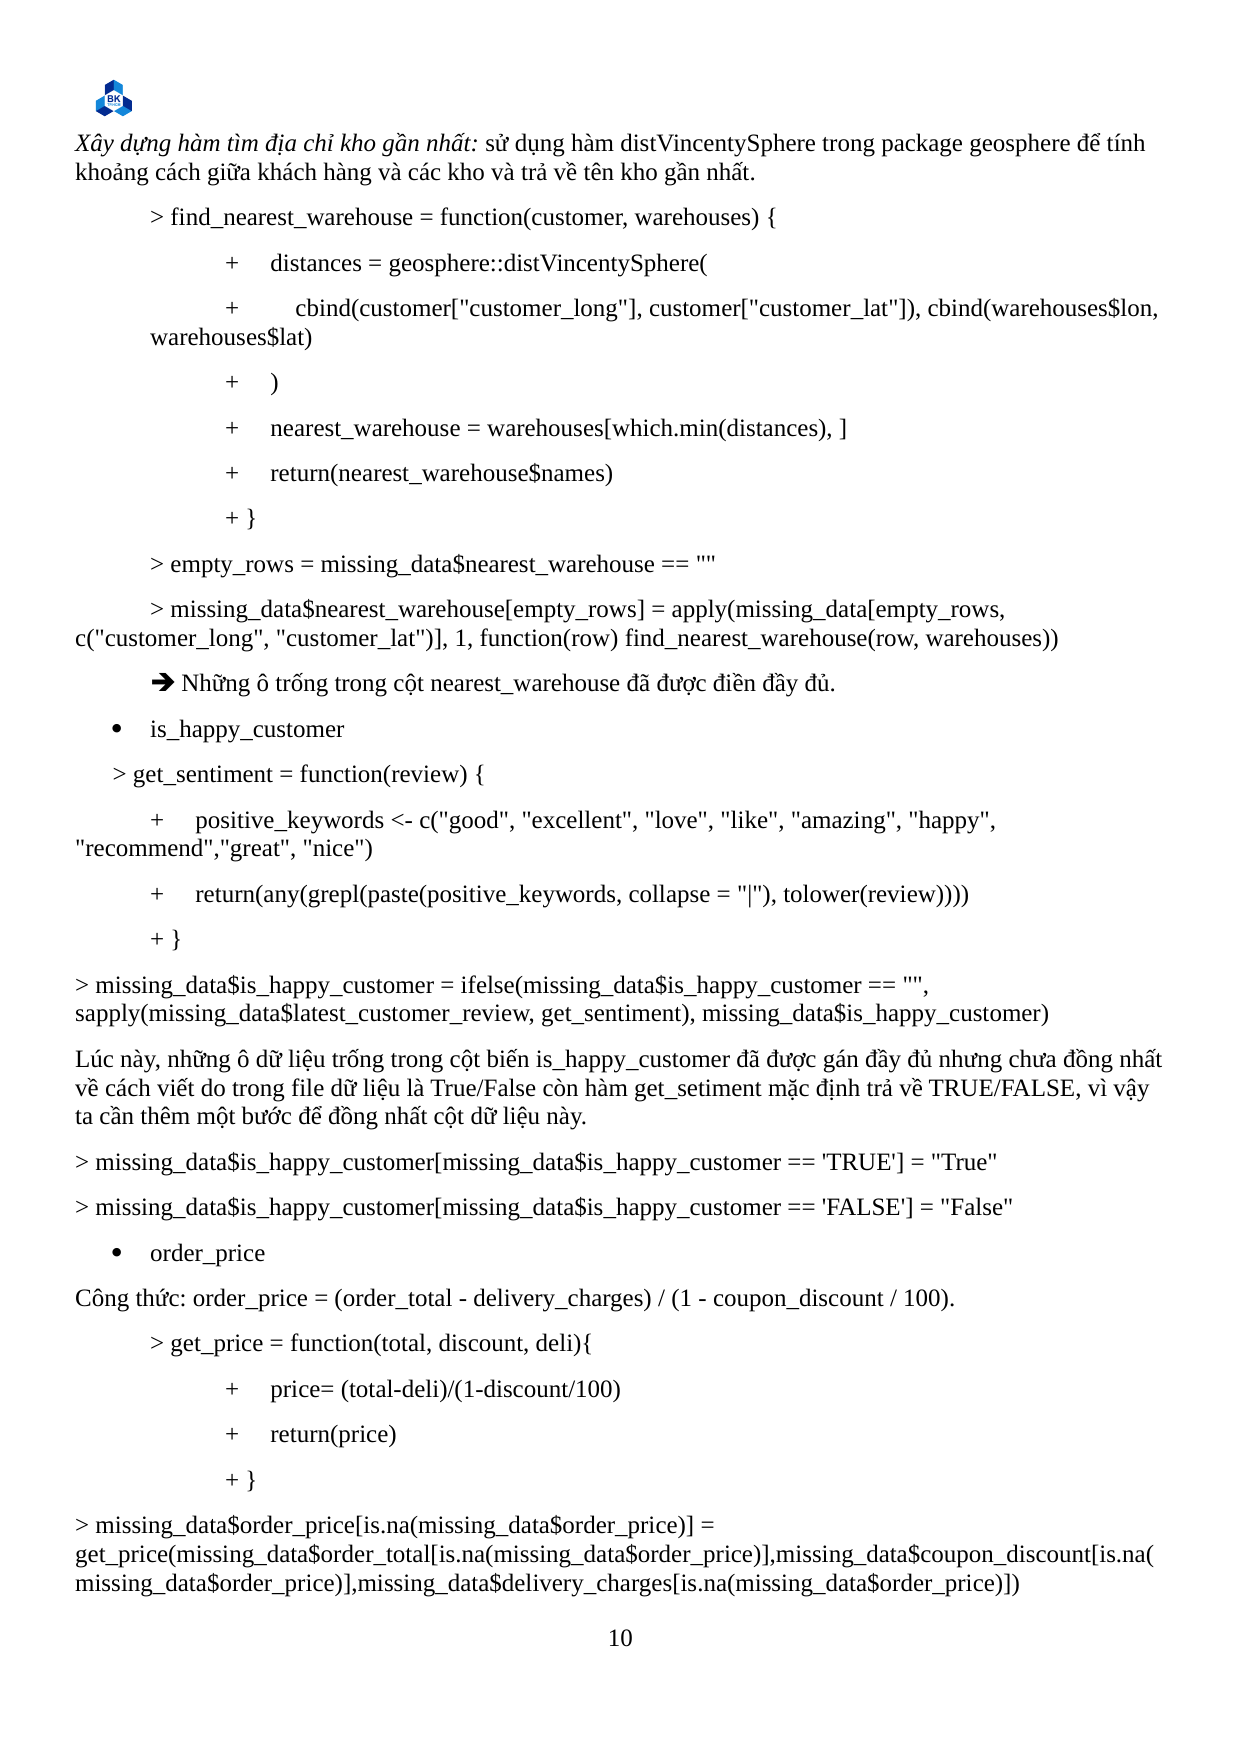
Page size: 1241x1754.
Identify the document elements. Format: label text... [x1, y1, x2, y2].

text > missing_data$is_happy_customer[missing_data$is_happy_customer == 'FALSE'] = "False" [75, 1192, 1165, 1221]
text + cbind(customer["customer_long"], customer["customer_lat"]), cbind(warehouses$lon, warehouses$lat) [150, 293, 1165, 351]
text + nearest_warehouse = warehouses[which.min(distances), ] [150, 413, 1165, 441]
list order_price [112, 1238, 1165, 1266]
text Những ô trống trong cột nearest_warehouse đã được điền đầy đủ. [75, 668, 1165, 697]
text + ) [150, 367, 1165, 396]
list is_happy_customer [112, 714, 1165, 743]
text Công thức: order_price = (order_total - delivery_charges) / (1 - coupon_discount / 100). [75, 1283, 1165, 1312]
text > missing_data$order_price[is.na(missing_data$order_price)] = get_price(missing_data$order_total[is.na(missing_data$order_price)],missing_data$coupon_discount[is.na(missing_data$order_price)],missing_data$delivery_charges[is.na(missing_data$order_price)]) [75, 1510, 1165, 1596]
text Lúc này, những ô dữ liệu trống trong cột biến is_happy_customer đã được gán đầy đủ nhưng chưa đồng nhất về cách viết do trong file dữ liệu là True/False còn hàm get_setiment mặc định trả về TRUE/FALSE, vì vậy ta cần thêm một bước để đồng nhất cột dữ liệu này. [75, 1044, 1165, 1130]
text > missing_data$nearest_warehouse[empty_rows] = apply(missing_data[empty_rows, c("customer_long", "customer_lat")], 1, function(row) find_nearest_warehouse(row, warehouses)) [75, 594, 1165, 652]
text + distances = geosphere::distVincentySphere( [150, 248, 1165, 276]
text > get_sentiment = function(review) { [75, 759, 1165, 788]
text > empty_rows = missing_data$nearest_warehouse == "" [75, 549, 1165, 578]
text > find_nearest_warehouse = function(customer, warehouses) { [75, 202, 1165, 231]
text + positive_keywords <- c("good", "excellent", "love", "like", "amazing", "happy", "recommend","great", "nice") [75, 805, 1165, 862]
text Xây dựng hàm tìm địa chỉ kho gần nhất: sử dụng hàm distVincentySphere trong package geosphere để tính khoảng cách giữa khách hàng và các kho và trả về tên kho gần nhất. [75, 128, 1165, 186]
text + } [150, 1465, 1165, 1493]
text + return(nearest_warehouse$names) [150, 458, 1165, 487]
text + return(price) [150, 1419, 1165, 1448]
text > get_price = function(total, discount, deli){ [75, 1328, 1165, 1357]
text + return(any(grepl(paste(positive_keywords, collapse = "|"), tolower(review)))) [150, 879, 1165, 908]
text > missing_data$is_happy_customer[missing_data$is_happy_customer == 'TRUE'] = "True" [75, 1147, 1165, 1176]
text + } [150, 503, 1165, 532]
text + price= (total-deli)/(1-discount/100) [150, 1374, 1165, 1403]
text + } [75, 924, 1165, 953]
picture [75, 73, 152, 128]
text > missing_data$is_happy_customer = ifelse(missing_data$is_happy_customer == "", sapply(missing_data$latest_customer_review, get_sentiment), missing_data$is_happy_customer) [75, 970, 1165, 1027]
